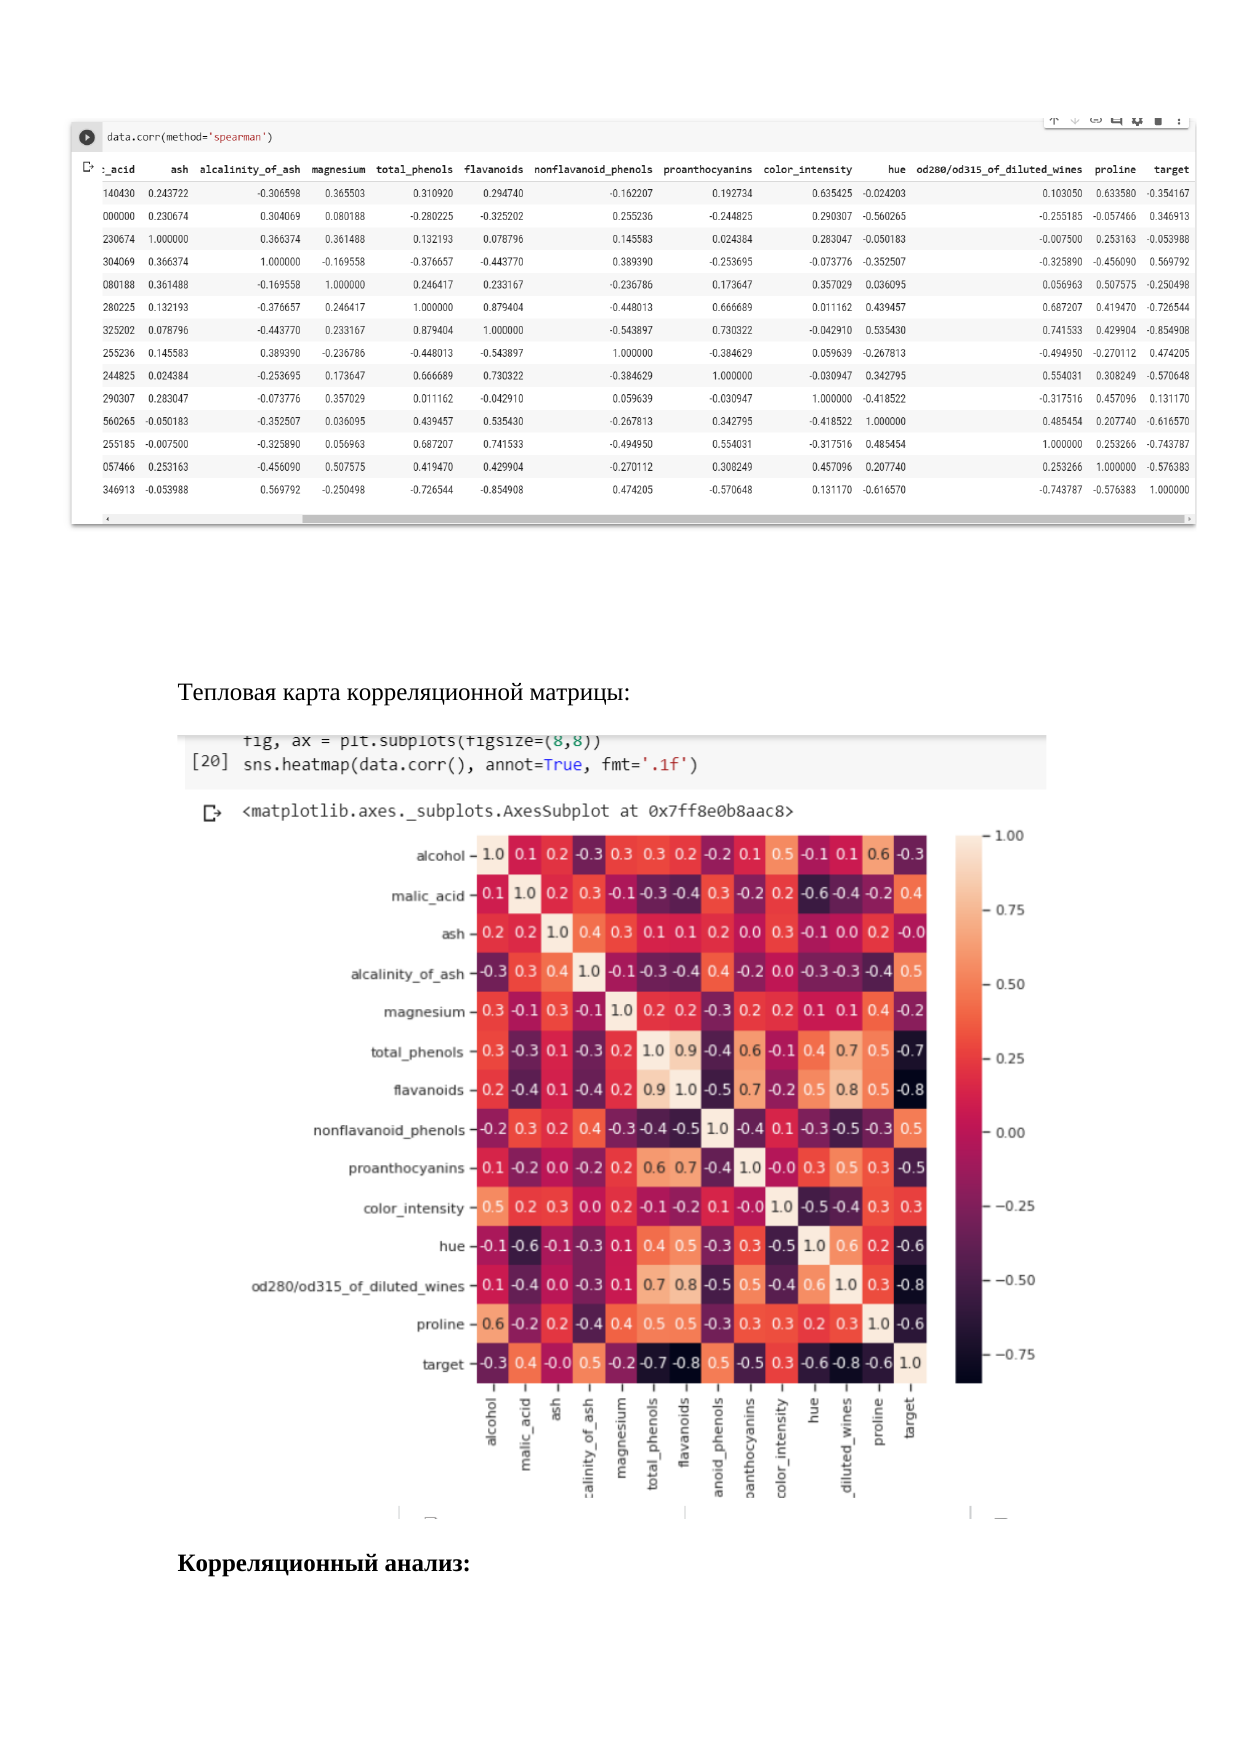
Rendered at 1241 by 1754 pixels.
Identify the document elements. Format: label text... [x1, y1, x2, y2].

text Тепловая карта корреляционной матрицы: [177, 677, 1152, 706]
text Корреляционный анализ: [177, 1548, 1152, 1576]
picture [59, 118, 1197, 532]
picture [177, 734, 1047, 1519]
